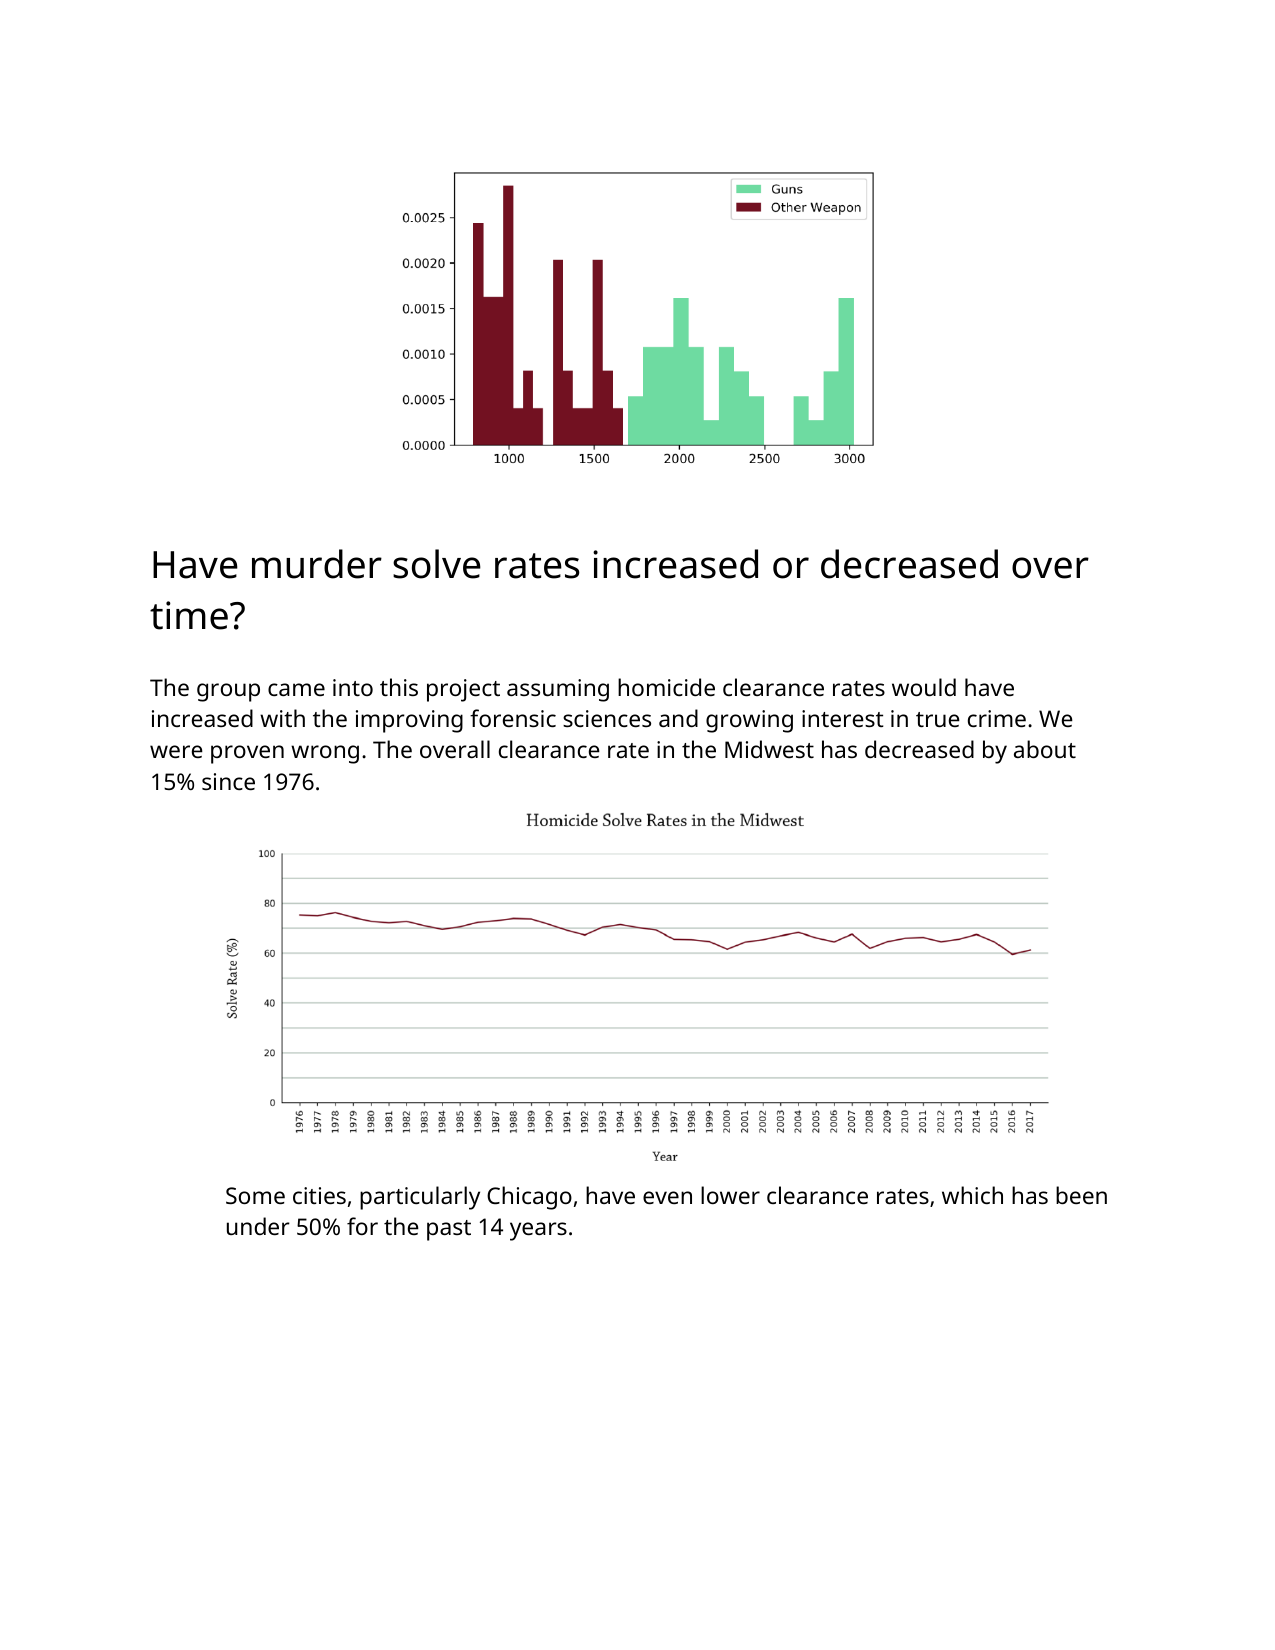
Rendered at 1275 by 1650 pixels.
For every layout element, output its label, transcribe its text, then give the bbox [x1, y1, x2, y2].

text The group came into this project assuming homicide clearance rates would have increased with the improving forensic sciences and growing interest in true crime. We were proven wrong. The overall clearance rate in the Midwest has decreased by about 15% since 1976. [150, 672, 1125, 797]
text Have murder solve rates increased or decreased over time? [150, 538, 1125, 641]
picture [210, 796, 1065, 1180]
text Some cities, particularly Chicago, have even lower clearance rates, which has been under 50% for the past 14 years. [225, 1179, 1125, 1242]
picture [379, 150, 896, 488]
